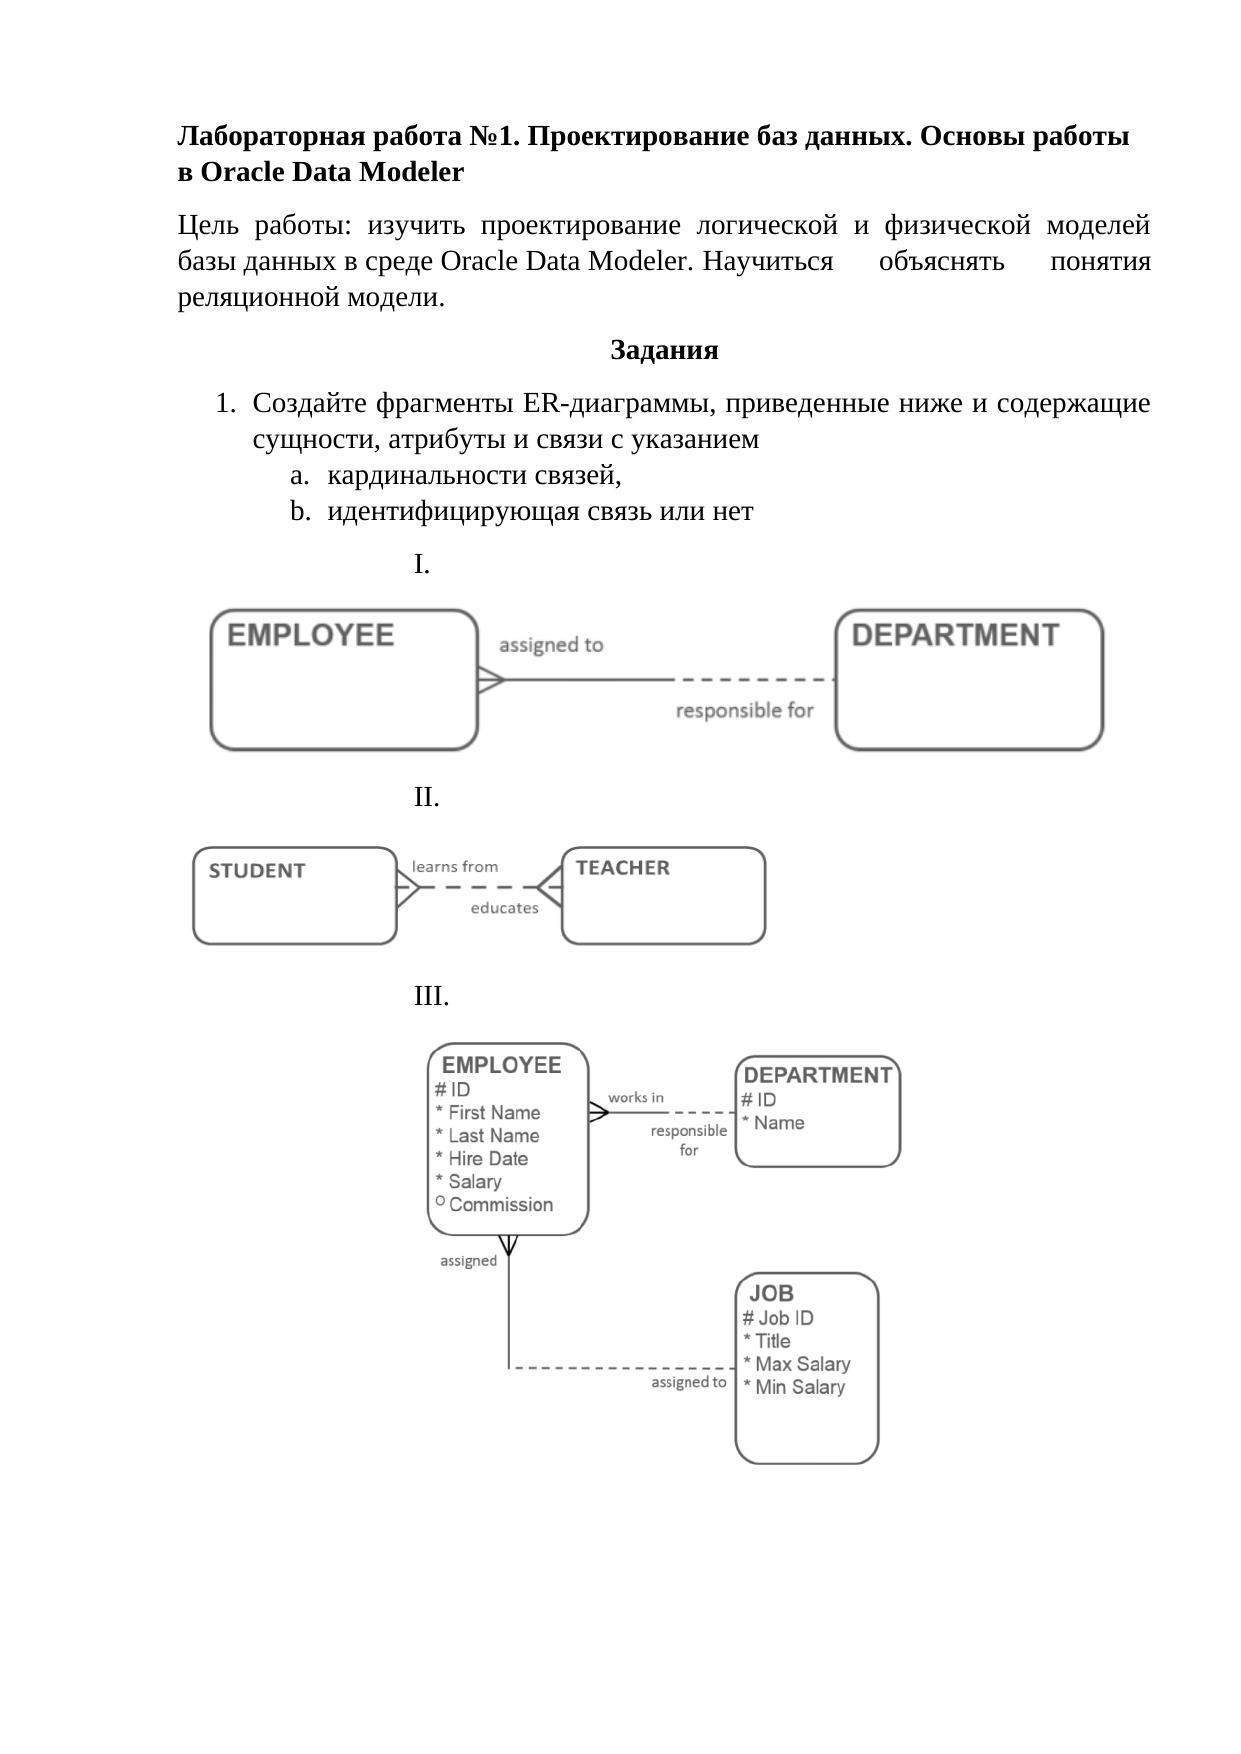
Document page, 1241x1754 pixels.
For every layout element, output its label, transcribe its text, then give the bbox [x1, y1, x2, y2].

text III. [413, 978, 1152, 1012]
text Задания [177, 332, 1152, 366]
list идентифицирующая связь или нет [290, 493, 1152, 527]
text II. [413, 779, 1152, 812]
text I. [413, 546, 1152, 580]
picture [201, 599, 1128, 760]
picture [177, 831, 781, 959]
text Цель работы: изучить проектирование логической и физической моделей базы данных в среде Oracle Data Modeler. Научиться объяснять понятия реляционной модели. [177, 207, 1152, 313]
list Создайте фрагменты ER-диаграммы, приведенные ниже и содержащие сущности, атрибуты и связи с указанием [215, 385, 1152, 455]
text Лабораторная работа №1. Проектирование баз данных. Основы работы в Oracle Data Modeler [177, 118, 1152, 188]
list кардинальности связей, [290, 457, 1152, 491]
picture [417, 1030, 912, 1483]
